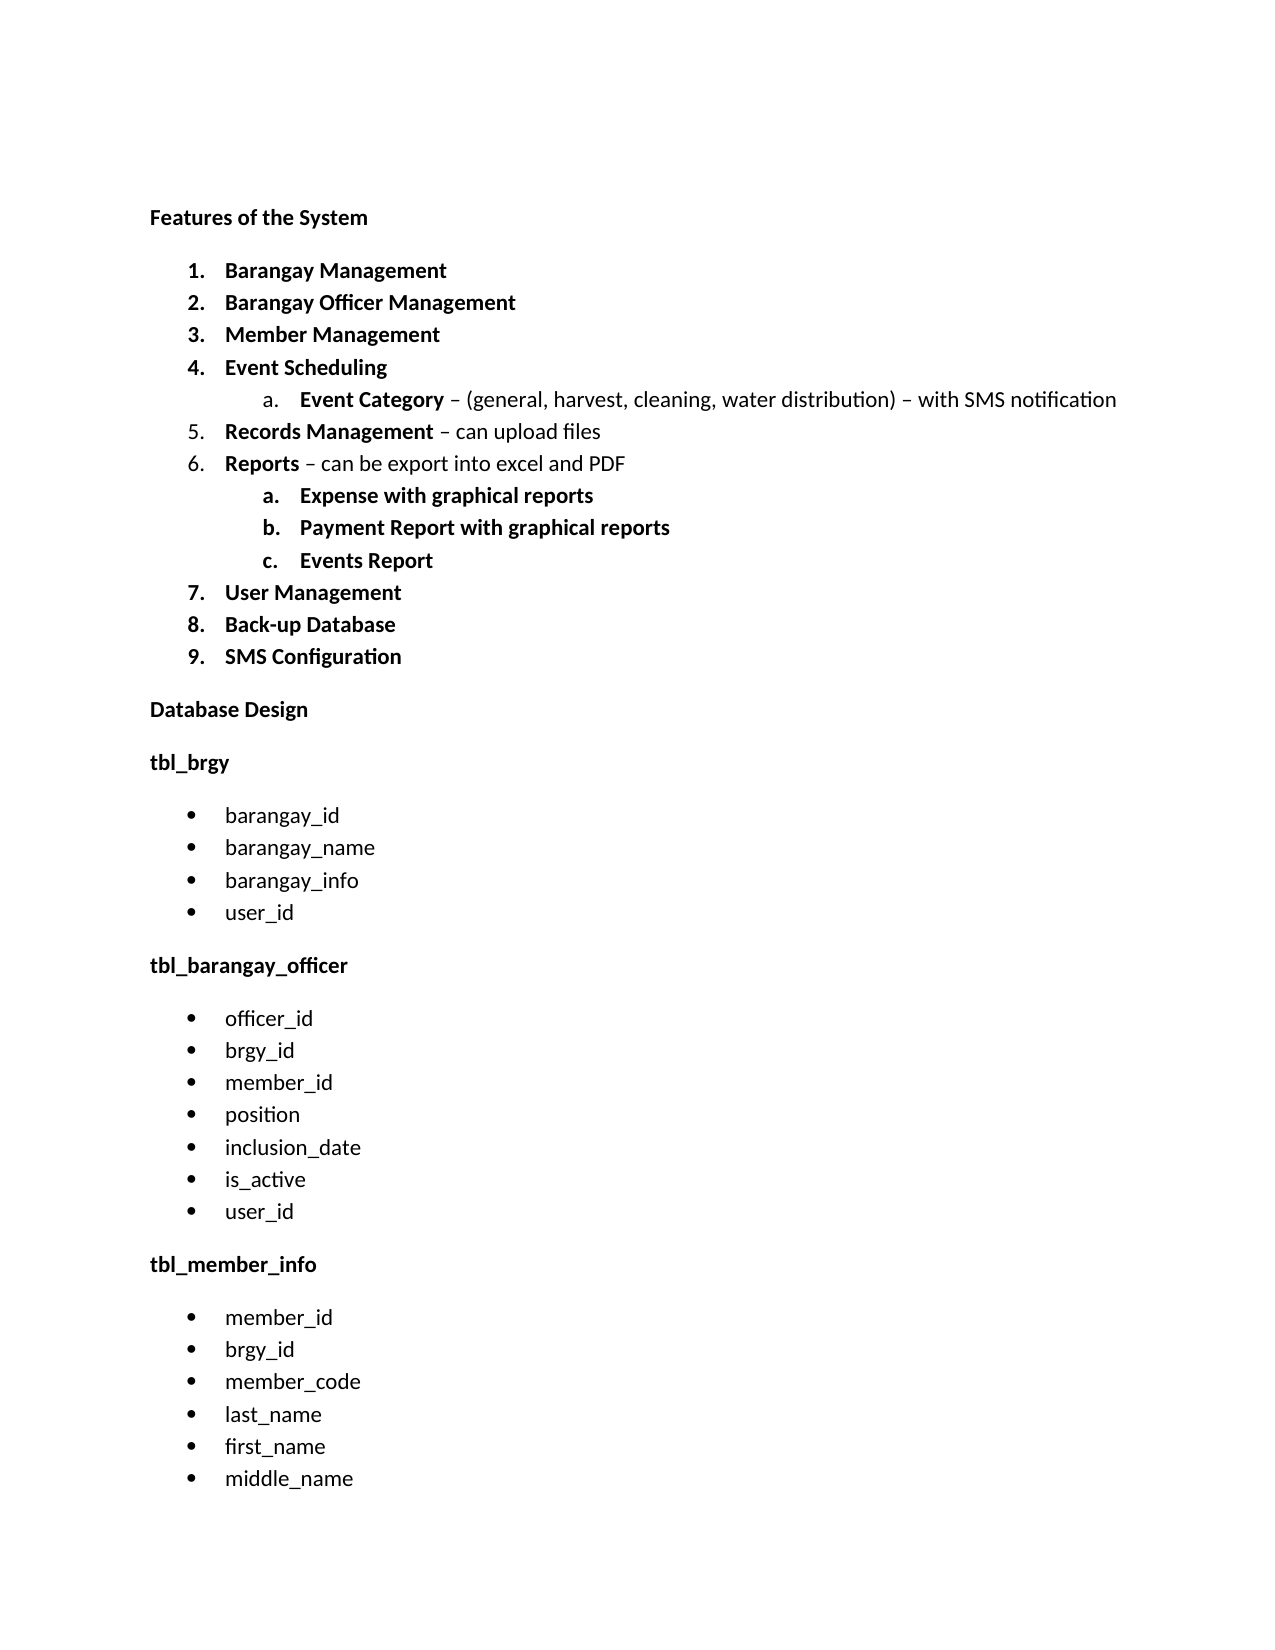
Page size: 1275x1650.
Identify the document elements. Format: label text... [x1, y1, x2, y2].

list user_id [187, 1197, 1125, 1225]
list middle_name [187, 1464, 1125, 1492]
text tbl_member_info [150, 1250, 1125, 1278]
list last_name [187, 1400, 1125, 1428]
list brgy_id [187, 1335, 1125, 1363]
list barangay_info [187, 866, 1125, 894]
list member_id [187, 1068, 1125, 1096]
list Event Category – (general, harvest, cleaning, water distribution) – with SMS notification [262, 385, 1125, 413]
list Event Scheduling [187, 353, 1125, 381]
text Database Design [150, 695, 1125, 723]
list Expense with graphical reports [262, 481, 1125, 509]
list position [187, 1101, 1125, 1128]
list Barangay Management [187, 256, 1125, 284]
list Records Management – can upload files [187, 417, 1125, 445]
list inclusion_date [187, 1133, 1125, 1161]
list member_code [187, 1367, 1125, 1396]
list officer_id [187, 1004, 1125, 1032]
text tbl_brgy [150, 748, 1125, 776]
list Payment Report with graphical reports [262, 513, 1125, 542]
list Member Management [187, 320, 1125, 348]
list User Management [187, 578, 1125, 606]
text tbl_barangay_officer [150, 951, 1125, 979]
list Reports – can be export into excel and PDF [187, 449, 1125, 477]
list brgy_id [187, 1036, 1125, 1064]
text Features of the System [150, 203, 1125, 231]
list Events Report [262, 546, 1125, 574]
list user_id [187, 898, 1125, 926]
list is_active [187, 1165, 1125, 1193]
list Barangay Officer Management [187, 288, 1125, 316]
list Back-up Database [187, 610, 1125, 638]
list first_name [187, 1432, 1125, 1460]
list barangay_id [187, 801, 1125, 829]
list member_id [187, 1303, 1125, 1331]
list barangay_name [187, 833, 1125, 862]
list SMS Configuration [187, 642, 1125, 670]
